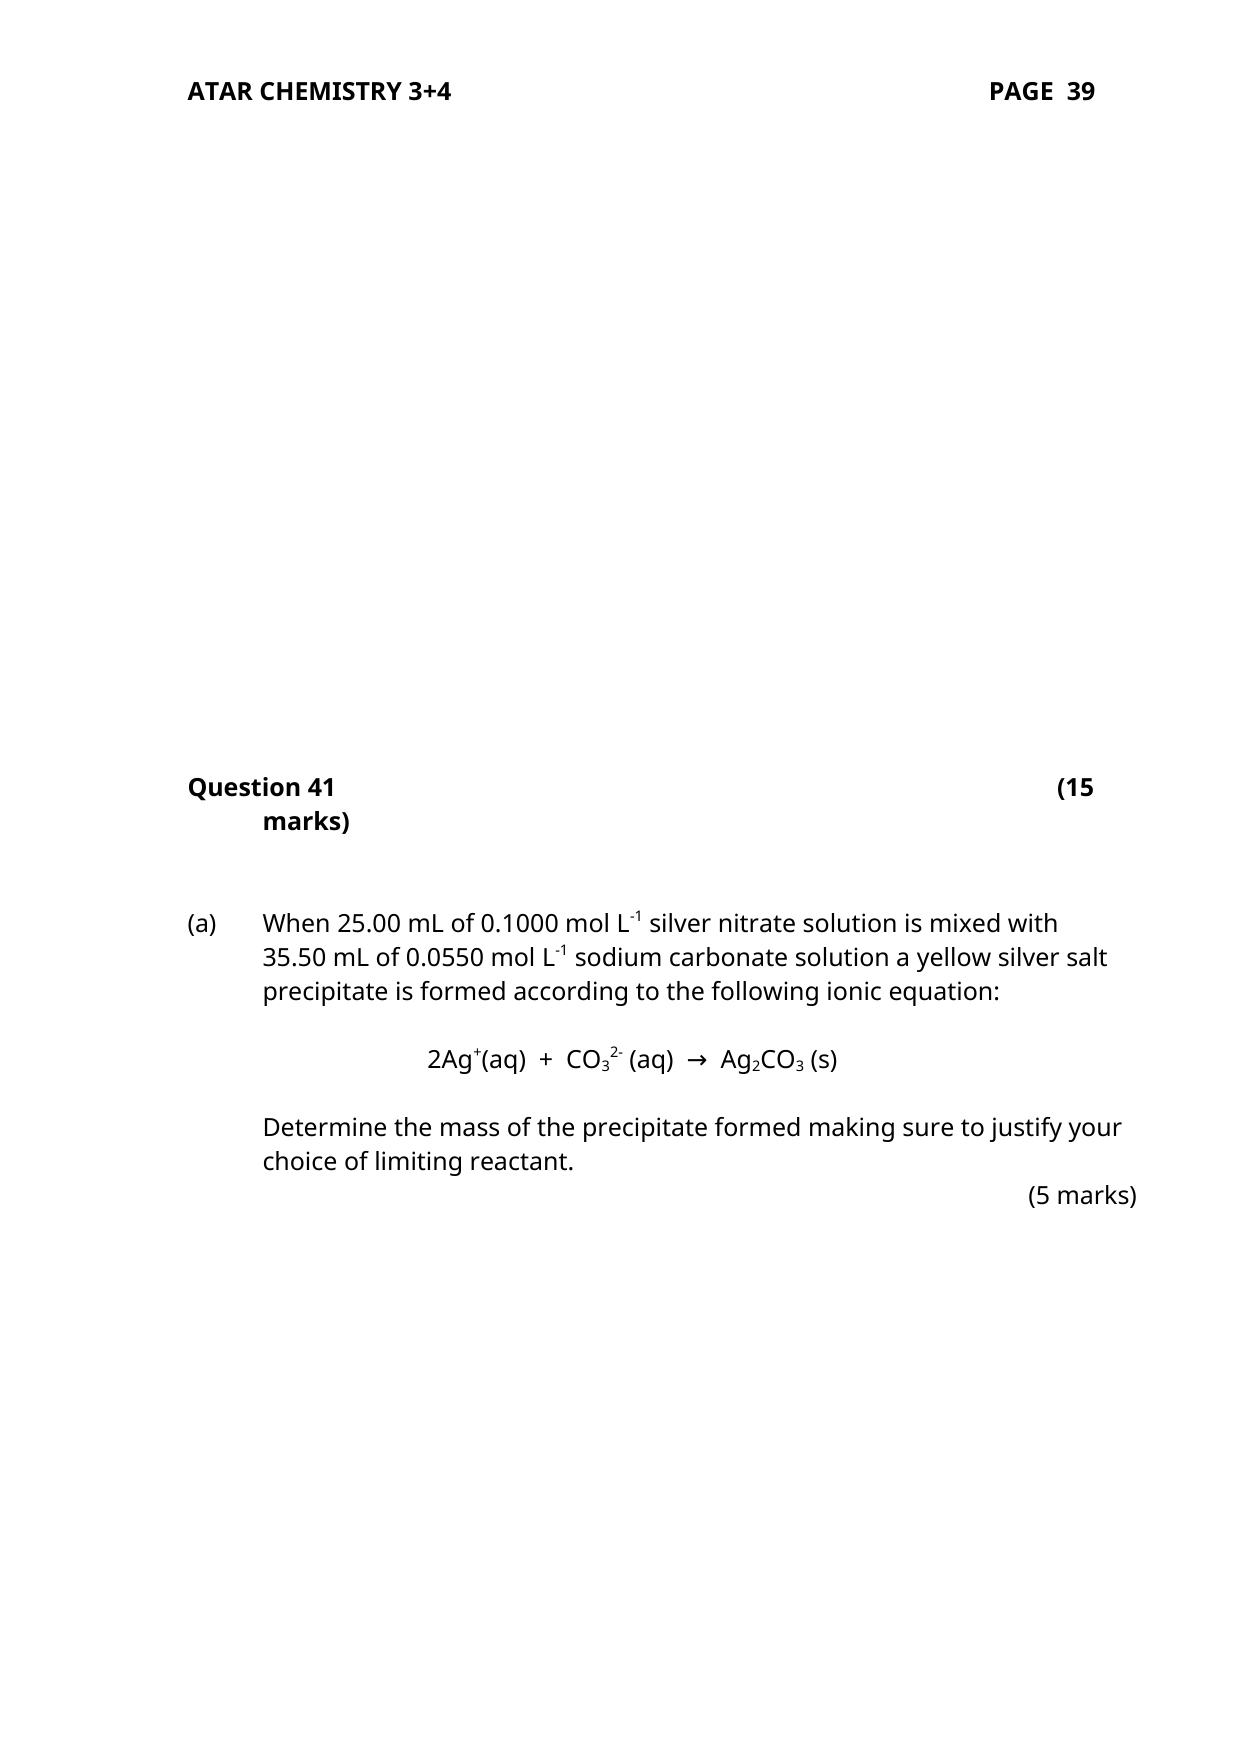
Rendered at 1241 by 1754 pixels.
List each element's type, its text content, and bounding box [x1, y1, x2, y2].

text 2Ag+(aq) + CO32- (aq) → Ag2CO3 (s) [187, 1042, 1137, 1076]
text Question 41 (15 marks) [187, 769, 1137, 837]
text (a) When 25.00 mL of 0.1000 mol L-1 silver nitrate solution is mixed with 35.50 mL of 0.0550 mol L-1 sodium carbonate solution a yellow silver salt precipitate is formed according to the following ionic equation: [187, 905, 1137, 1008]
text (5 marks) [262, 1178, 1137, 1212]
text Determine the mass of the precipitate formed making sure to justify your choice of limiting reactant. [262, 1110, 1137, 1178]
